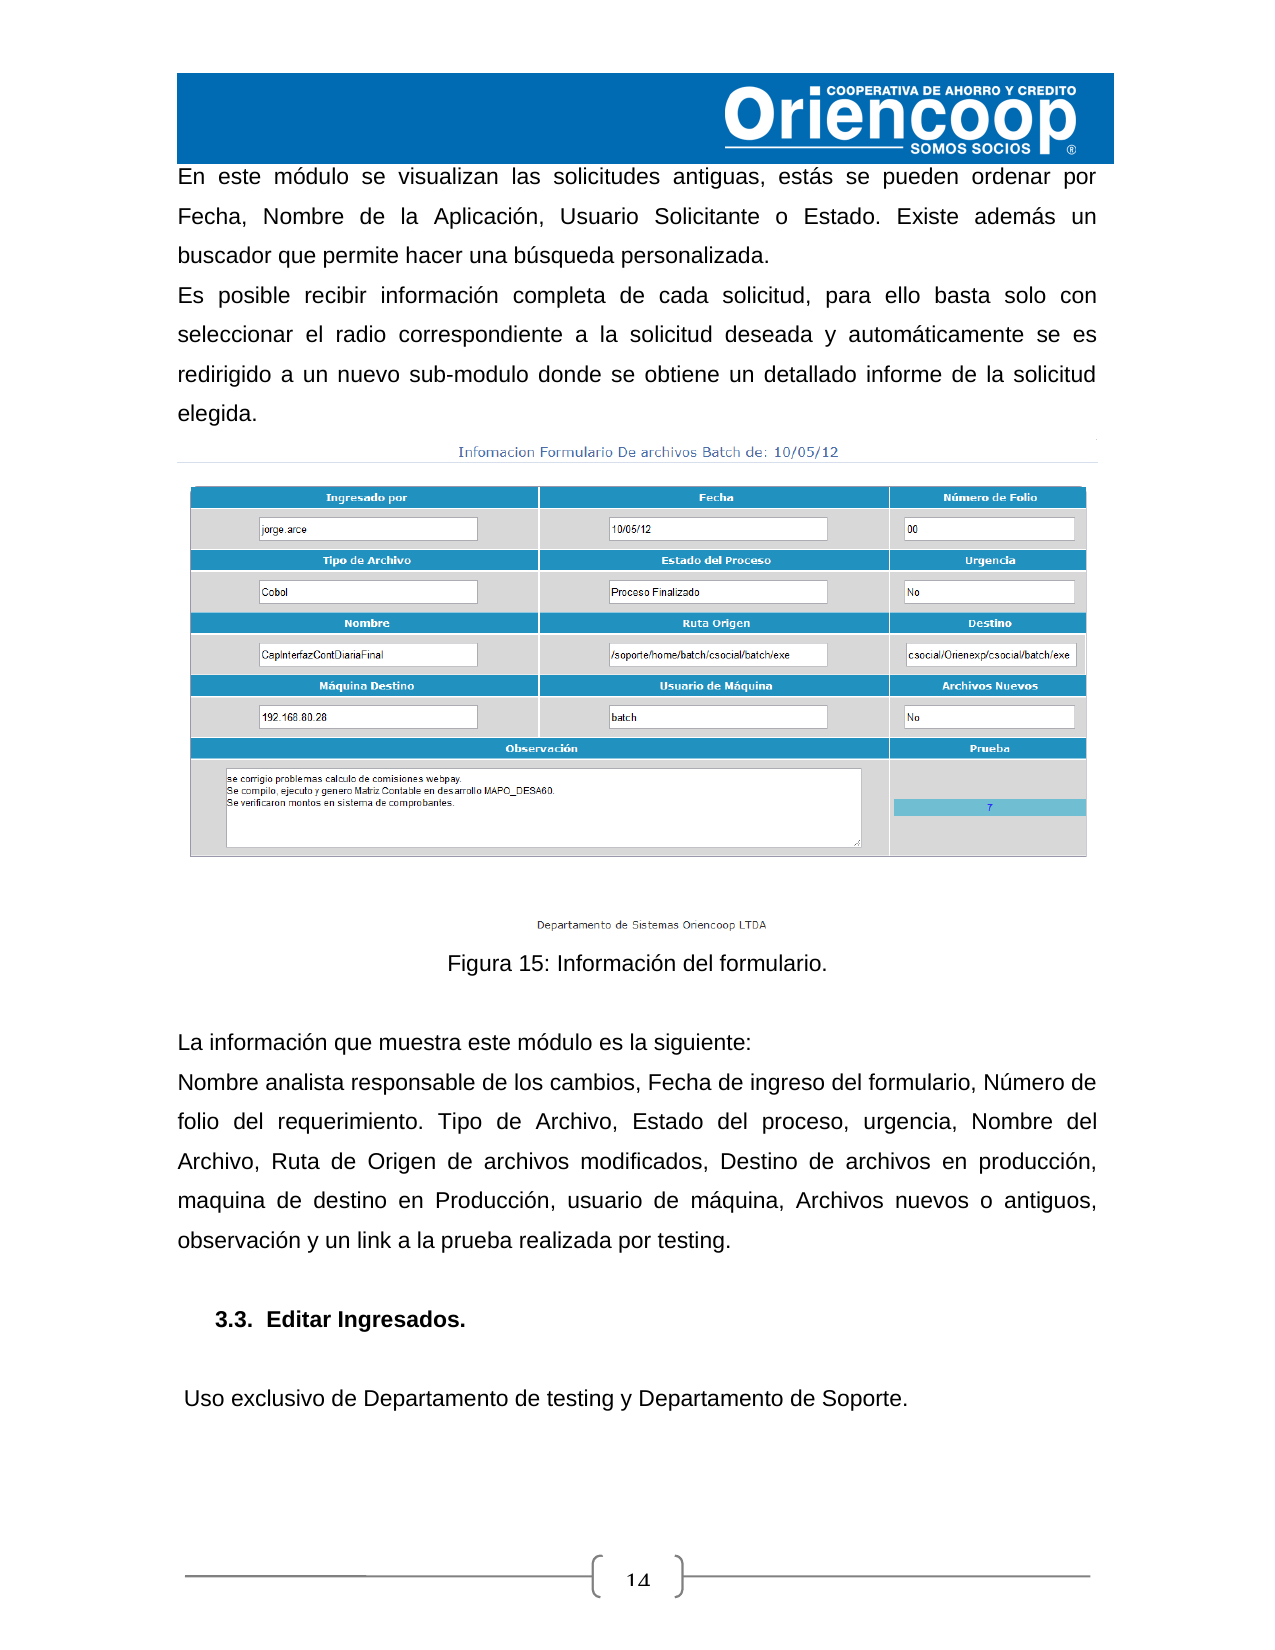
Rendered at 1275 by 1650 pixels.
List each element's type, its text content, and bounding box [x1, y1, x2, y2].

text En este módulo se visualizan las solicitudes antiguas, estás se pueden ordenar por Fecha, Nombre de la Aplicación, Usuario Solicitante o Estado. Existe además un buscador que permite hacer una búsqueda personalizada. [177, 163, 1098, 269]
picture [177, 73, 1114, 164]
picture [177, 439, 1098, 936]
text Es posible recibir información completa de cada solicitud, para ello basta solo con seleccionar el radio correspondiente a la solicitud deseada y automáticamente se es redirigido a un nuevo sub-modulo donde se obtiene un detallado informe de la solicitud elegida. [177, 282, 1098, 427]
text La información que muestra este módulo es la siguiente: [177, 1029, 1098, 1056]
text Figura 15: Información del formulario. [177, 950, 1098, 977]
text Nombre analista responsable de los cambios, Fecha de ingreso del formulario, Número de folio del requerimiento. Tipo de Archivo, Estado del proceso, urgencia, Nombre del Archivo, Ruta de Origen de archivos modificados, Destino de archivos en producción, maquina de destino en Producción, usuario de máquina, Archivos nuevos o antiguos, observación y un link a la prueba realizada por testing. [177, 1069, 1098, 1253]
text Uso exclusivo de Departamento de testing y Departamento de Soporte. [177, 1385, 1098, 1411]
list Editar Ingresados. [215, 1306, 1098, 1332]
